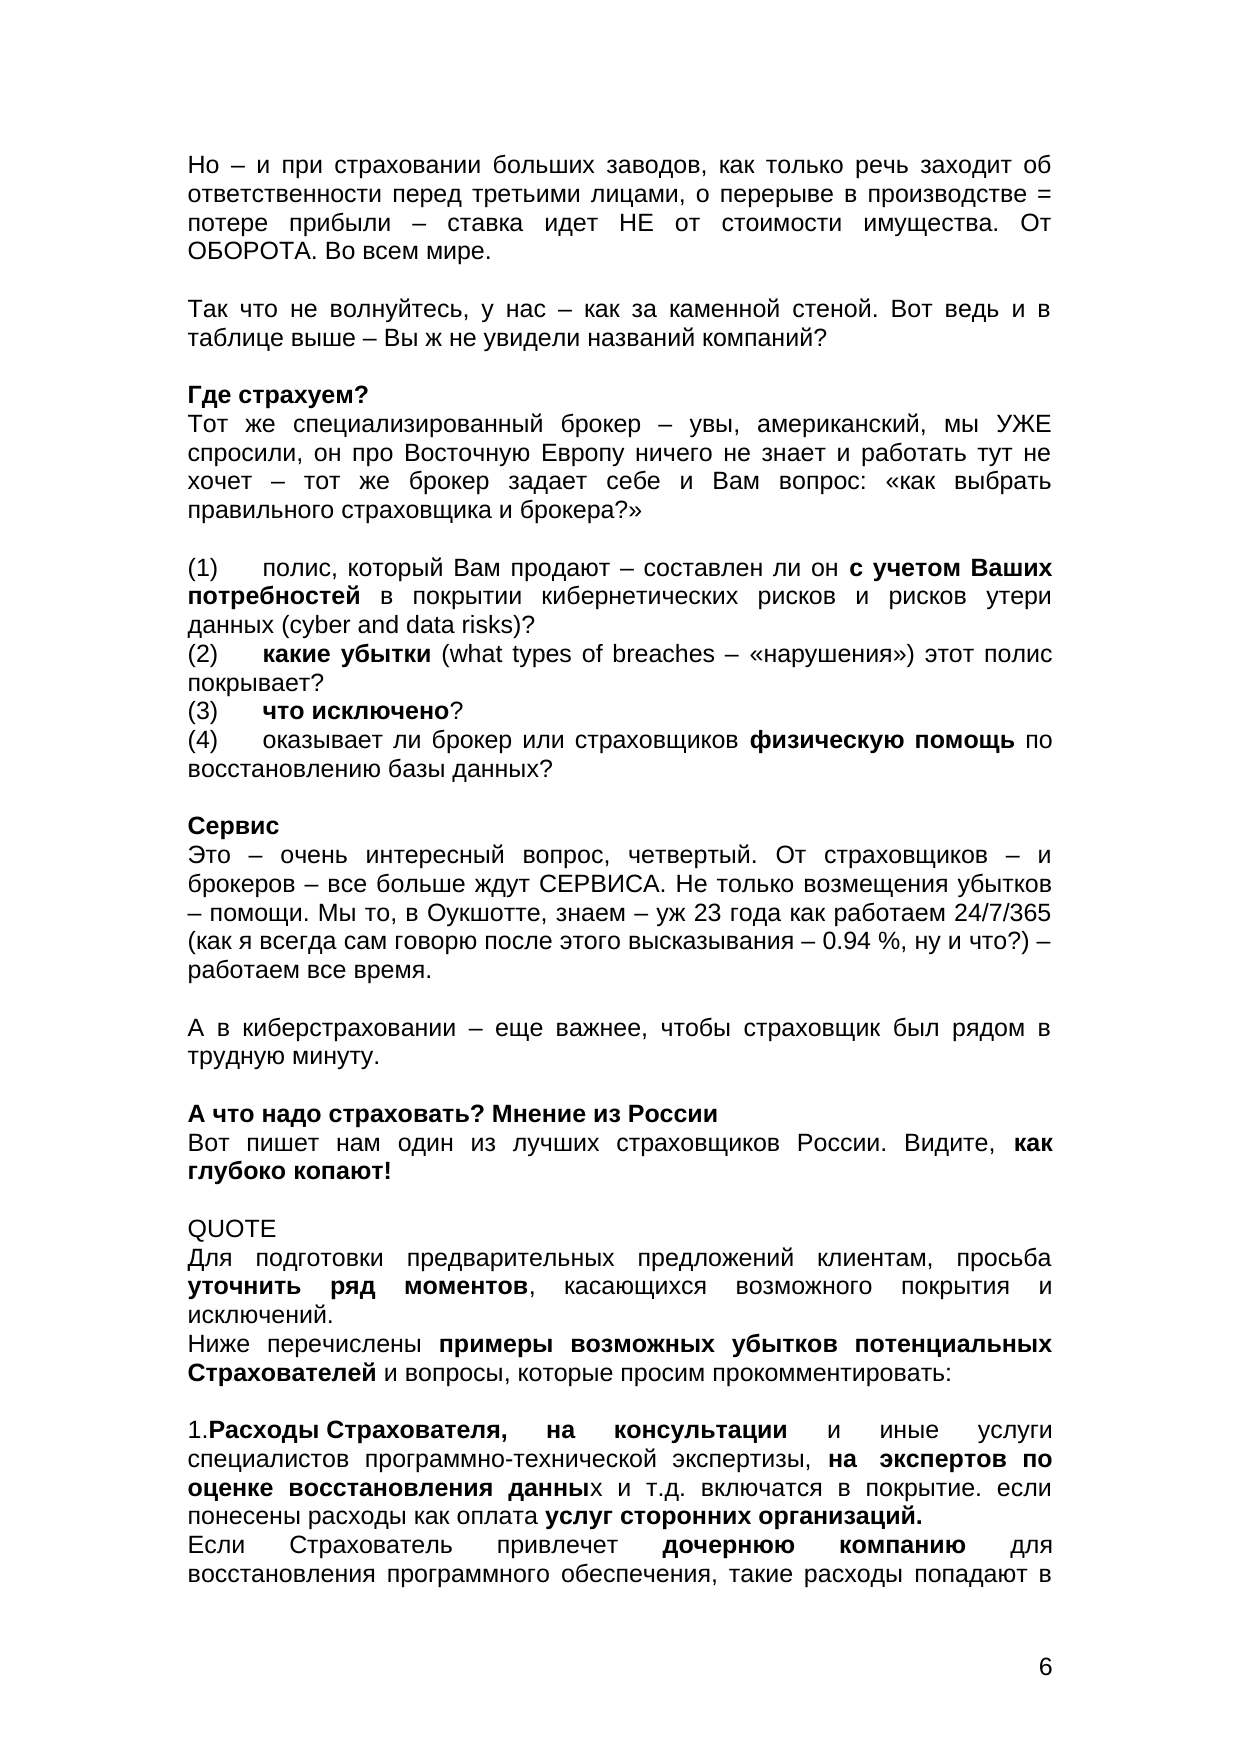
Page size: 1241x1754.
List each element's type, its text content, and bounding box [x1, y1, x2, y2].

text (4) оказывает ли брокер или страховщиков физическую помощь по восстановлению базы данных? [187, 725, 1053, 782]
text QUOTE [187, 1214, 1053, 1242]
text Где страхуем? [187, 380, 1053, 409]
text 1.Расходы Страхователя, на консультации и иные услуги специалистов программно-технической экспертизы, на экспертов по оценке восстановления данных и т.д. включатся в покрытие. если понесены расходы как оплата услуг сторонних организаций. [187, 1415, 1053, 1530]
text Для подготовки предварительных предложений клиентам, просьба уточнить ряд моментов, касающихся возможного покрытия и исключений. [187, 1242, 1053, 1329]
text Так что не волнуйтесь, у нас – как за каменной стеной. Вот ведь и в таблице выше – Вы ж не увидели названий компаний? [187, 294, 1053, 351]
text Это – очень интересный вопрос, четвертый. От страховщиков – и брокеров – все больше ждут СЕРВИСА. Не только возмещения убытков – помощи. Мы то, в Оукшотте, знаем – уж 23 года как работаем 24/7/365 (как я всегда сам говорю после этого высказывания – 0.94 %, ну и что?) – работаем все время. [187, 840, 1053, 984]
text (3) что исключено? [187, 696, 1053, 725]
text Тот же специализированный брокер – увы, американский, мы УЖЕ спросили, он про Восточную Европу ничего не знает и работать тут не хочет – тот же брокер задает себе и Вам вопрос: «как выбрать правильного страховщика и брокера?» [187, 409, 1053, 524]
text А что надо страховать? Мнение из России [187, 1099, 1053, 1127]
text Но – и при страховании больших заводов, как только речь заходит об ответственности перед третьими лицами, о перерыве в производстве = потере прибыли – ставка идет НЕ от стоимости имущества. От ОБОРОТА. Во всем мире. [187, 150, 1053, 265]
text (2) какие убытки (what types of breaches – «нарушения») этот полис покрывает? [187, 639, 1053, 696]
text Ниже перечислены примеры возможных убытков потенциальных Страхователей и вопросы, которые просим прокомментировать: [187, 1329, 1053, 1386]
text Сервис [187, 811, 1053, 840]
text А в киберстраховании – еще важнее, чтобы страховщик был рядом в трудную минуту. [187, 1012, 1053, 1070]
text Вот пишет нам один из лучших страховщиков России. Видите, как глубоко копают! [187, 1127, 1053, 1185]
text (1) полис, который Вам продают – составлен ли он с учетом Ваших потребностей в покрытии кибернетических рисков и рисков утери данных (cyber and data risks)? [187, 552, 1053, 639]
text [187, 1530, 1053, 1587]
